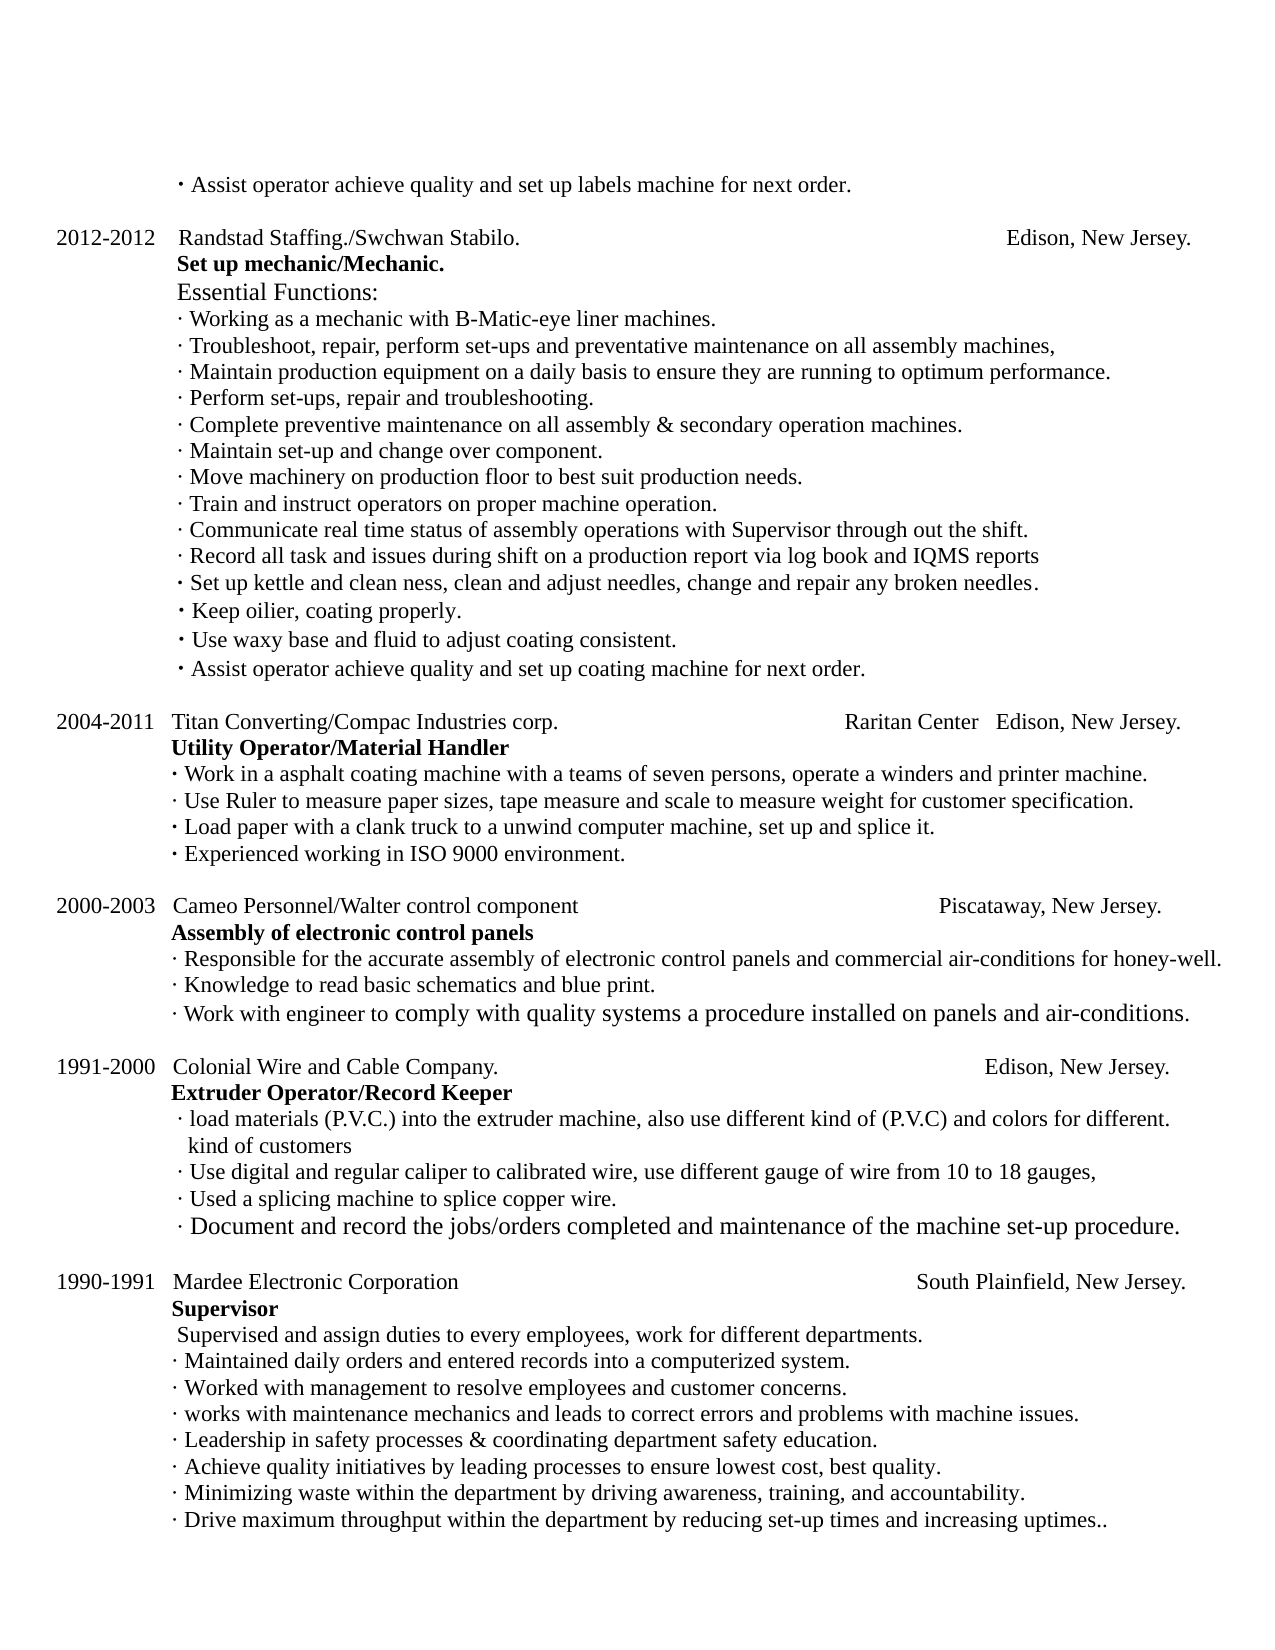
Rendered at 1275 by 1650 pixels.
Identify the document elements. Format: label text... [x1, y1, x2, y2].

text kind of customers [56, 1132, 1219, 1158]
text 1990-1991 Mardee Electronic Corporation South Plainfield, New Jersey. [56, 1268, 1219, 1295]
text Assembly of electronic control panels [56, 919, 1219, 945]
text · Used a splicing machine to splice copper wire. [56, 1184, 1219, 1211]
text · Keep oilier, coating properly. [56, 595, 1219, 624]
text · Achieve quality initiatives by leading processes to ensure lowest cost, best quality. [56, 1453, 1219, 1479]
text · Knowledge to read basic schematics and blue print. [56, 971, 1219, 998]
text Extruder Operator/Record Keeper [56, 1079, 1219, 1106]
text · Troubleshoot, repair, perform set-ups and preventative maintenance on all assembly machines, [56, 332, 1219, 358]
text · Leadership in safety processes & coordinating department safety education. [56, 1427, 1219, 1453]
text Utility Operator/Material Handler [56, 734, 1219, 761]
text Essential Functions: · Working as a mechanic with B-Matic-eye liner machines. [56, 277, 1219, 332]
text · works with maintenance mechanics and leads to correct errors and problems with machine issues. [56, 1400, 1219, 1427]
text · Use waxy base and fluid to adjust coating consistent. [56, 624, 1219, 653]
text · Drive maximum throughput within the department by reducing set-up times and increasing uptimes.. [56, 1506, 1219, 1532]
text 2000-2003 Cameo Personnel/Walter control component Piscataway, New Jersey. [56, 892, 1219, 919]
text · Maintained daily orders and entered records into a computerized system. [56, 1347, 1219, 1374]
text · Work with engineer to comply with quality systems a procedure installed on panels and air-conditions. [56, 998, 1219, 1026]
text Supervisor [56, 1295, 1219, 1321]
text · Assist operator achieve quality and set up labels machine for next order. [56, 169, 1219, 197]
text · Work in a asphalt coating machine with a teams of seven persons, operate a winders and printer machine. [56, 761, 1219, 787]
text 1991-2000 Colonial Wire and Cable Company. Edison, New Jersey. [56, 1053, 1219, 1079]
text 2004-2011 Titan Converting/Compac Industries corp. Raritan Center Edison, New Jersey. [56, 708, 1219, 734]
text · Use digital and regular caliper to calibrated wire, use different gauge of wire from 10 to 18 gauges, [56, 1158, 1219, 1184]
text · Load paper with a clank truck to a unwind computer machine, set up and splice it. [56, 813, 1219, 839]
text · load materials (P.V.C.) into the extruder machine, also use different kind of (P.V.C) and colors for different. [56, 1106, 1219, 1132]
text · Experienced working in ISO 9000 environment. [56, 839, 1219, 866]
text · Minimizing waste within the department by driving awareness, training, and accountability. [56, 1479, 1219, 1506]
text Supervised and assign duties to every employees, work for different departments. [56, 1321, 1219, 1347]
text 2012-2012 Randstad Staffing./Swchwan Stabilo. Edison, New Jersey. [56, 224, 1219, 250]
text · Responsible for the accurate assembly of electronic control panels and commercial air-conditions for honey-well. [56, 945, 1237, 971]
text Set up mechanic/Mechanic. [56, 250, 1219, 277]
text · Maintain production equipment on a daily basis to ensure they are running to optimum performance. · Perform set-ups, repair and troubleshooting. · Complete preventive maintenance on all assembly & secondary operation machines. · Maintain set-up and change over component. · Move machinery on production floor to best suit production needs. · Train and instruct operators on proper machine operation. · Communicate real time status of assembly operations with Supervisor through out the shift. · Record all task and issues during shift on a production report via log book and IQMS reports [56, 358, 1219, 569]
text · Use Ruler to measure paper sizes, tape measure and scale to measure weight for customer specification. [56, 787, 1219, 813]
text · Assist operator achieve quality and set up coating machine for next order. [56, 653, 1219, 681]
text · Document and record the jobs/orders completed and maintenance of the machine set-up procedure. [56, 1211, 1219, 1240]
text · Worked with management to resolve employees and customer concerns. [56, 1374, 1219, 1400]
text · Set up kettle and clean ness, clean and adjust needles, change and repair any broken needles. [56, 569, 1219, 595]
